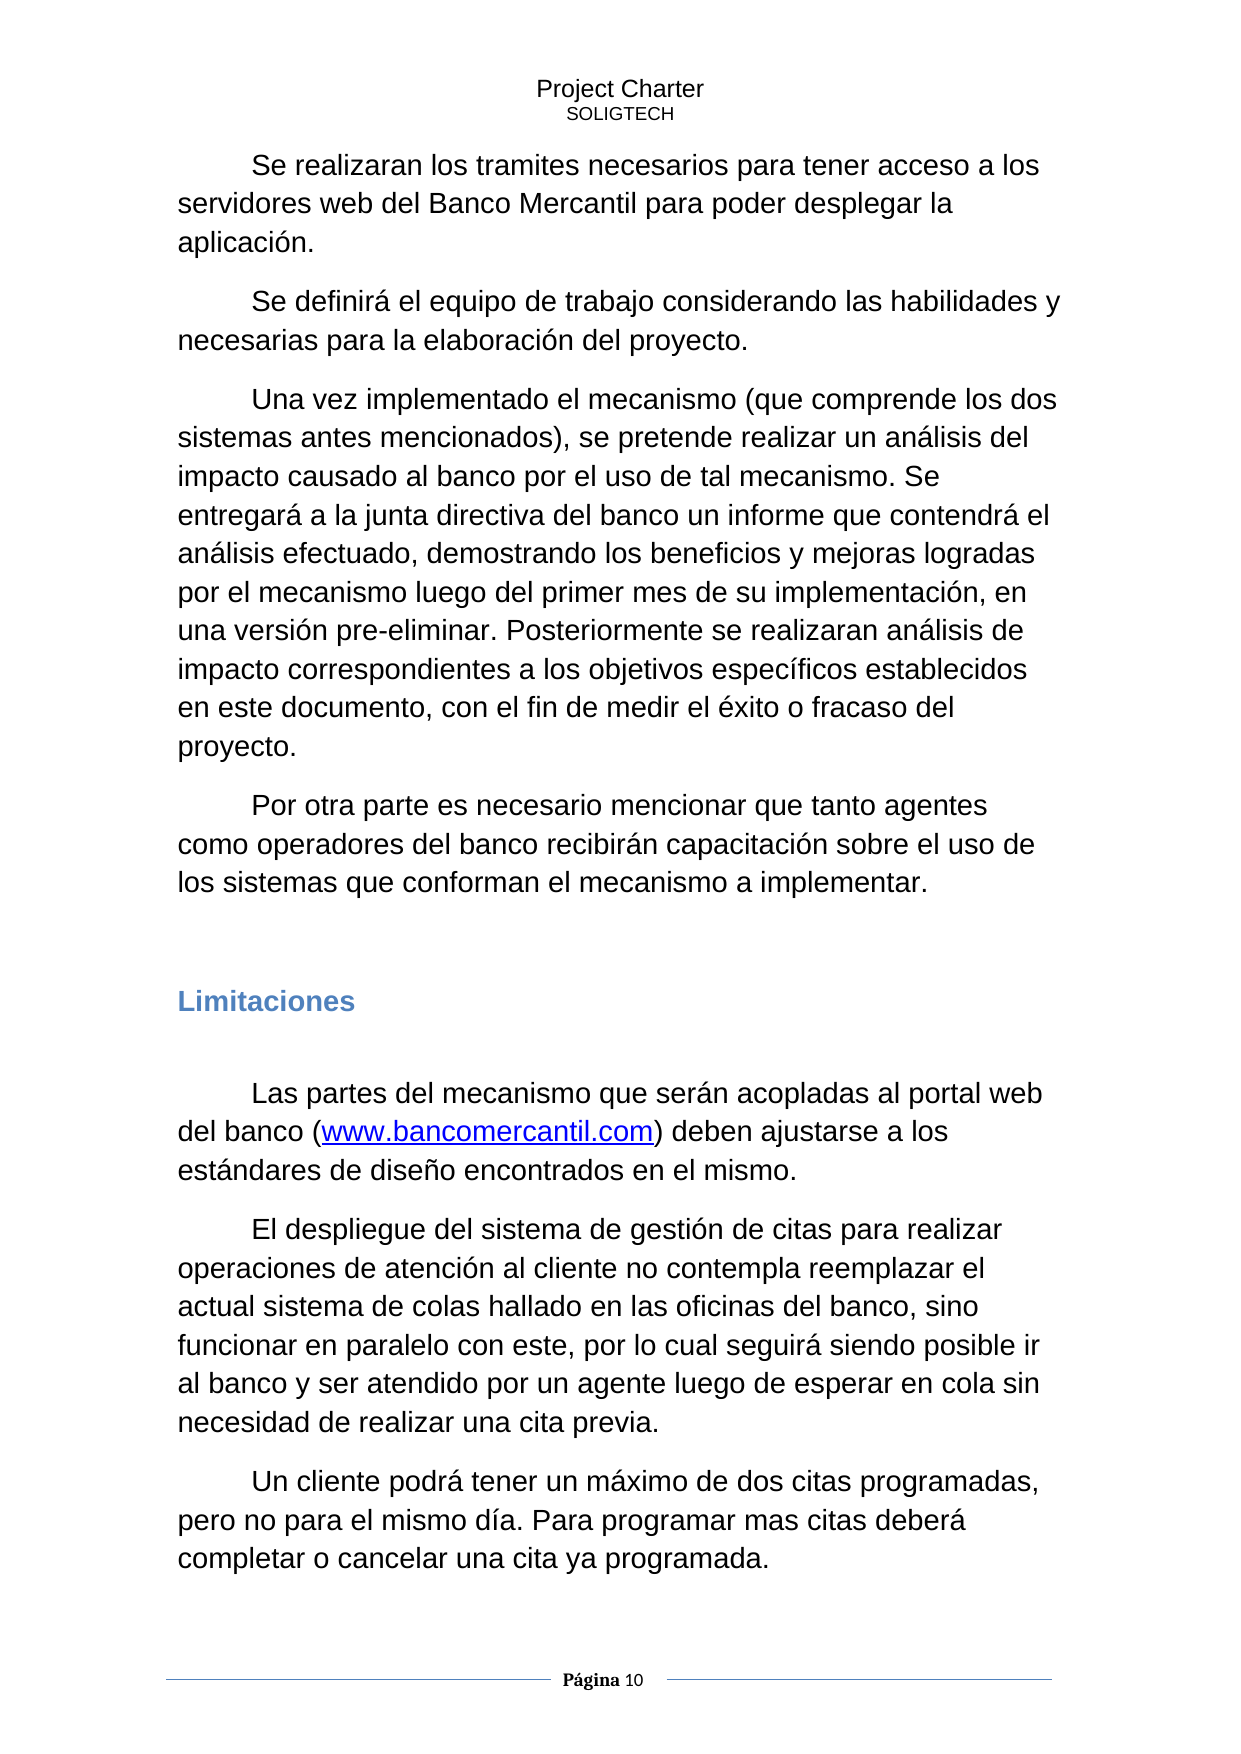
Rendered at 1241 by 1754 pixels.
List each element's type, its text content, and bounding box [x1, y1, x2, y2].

text Por otra parte es necesario mencionar que tanto agentes como operadores del banco recibirán capacitación sobre el uso de los sistemas que conforman el mecanismo a implementar. [177, 788, 1063, 899]
text Una vez implementado el mecanismo (que comprende los dos sistemas antes mencionados), se pretende realizar un análisis del impacto causado al banco por el uso de tal mecanismo. Se entregará a la junta directiva del banco un informe que contendrá el análisis efectuado, demostrando los beneficios y mejoras logradas por el mecanismo luego del primer mes de su implementación, en una versión pre-eliminar. Posteriormente se realizaran análisis de impacto correspondientes a los objetivos específicos establecidos en este documento, con el fin de medir el éxito o fracaso del proyecto. [177, 382, 1063, 762]
text Un cliente podrá tener un máximo de dos citas programadas, pero no para el mismo día. Para programar mas citas deberá completar o cancelar una cita ya programada. [177, 1464, 1063, 1575]
subtitle Limitaciones [177, 984, 1063, 1018]
text Se realizaran los tramites necesarios para tener acceso a los servidores web del Banco Mercantil para poder desplegar la aplicación. [177, 148, 1063, 258]
text Las partes del mecanismo que serán acopladas al portal web del banco (www.bancomercantil.com) deben ajustarse a los estándares de diseño encontrados en el mismo. [177, 1076, 1063, 1186]
text El despliegue del sistema de gestión de citas para realizar operaciones de atención al cliente no contempla reemplazar el actual sistema de colas hallado en las oficinas del banco, sino funcionar en paralelo con este, por lo cual seguirá siendo posible ir al banco y ser atendido por un agente luego de esperar en cola sin necesidad de realizar una cita previa. [177, 1212, 1063, 1438]
text Se definirá el equipo de trabajo considerando las habilidades y necesarias para la elaboración del proyecto. [177, 284, 1063, 356]
